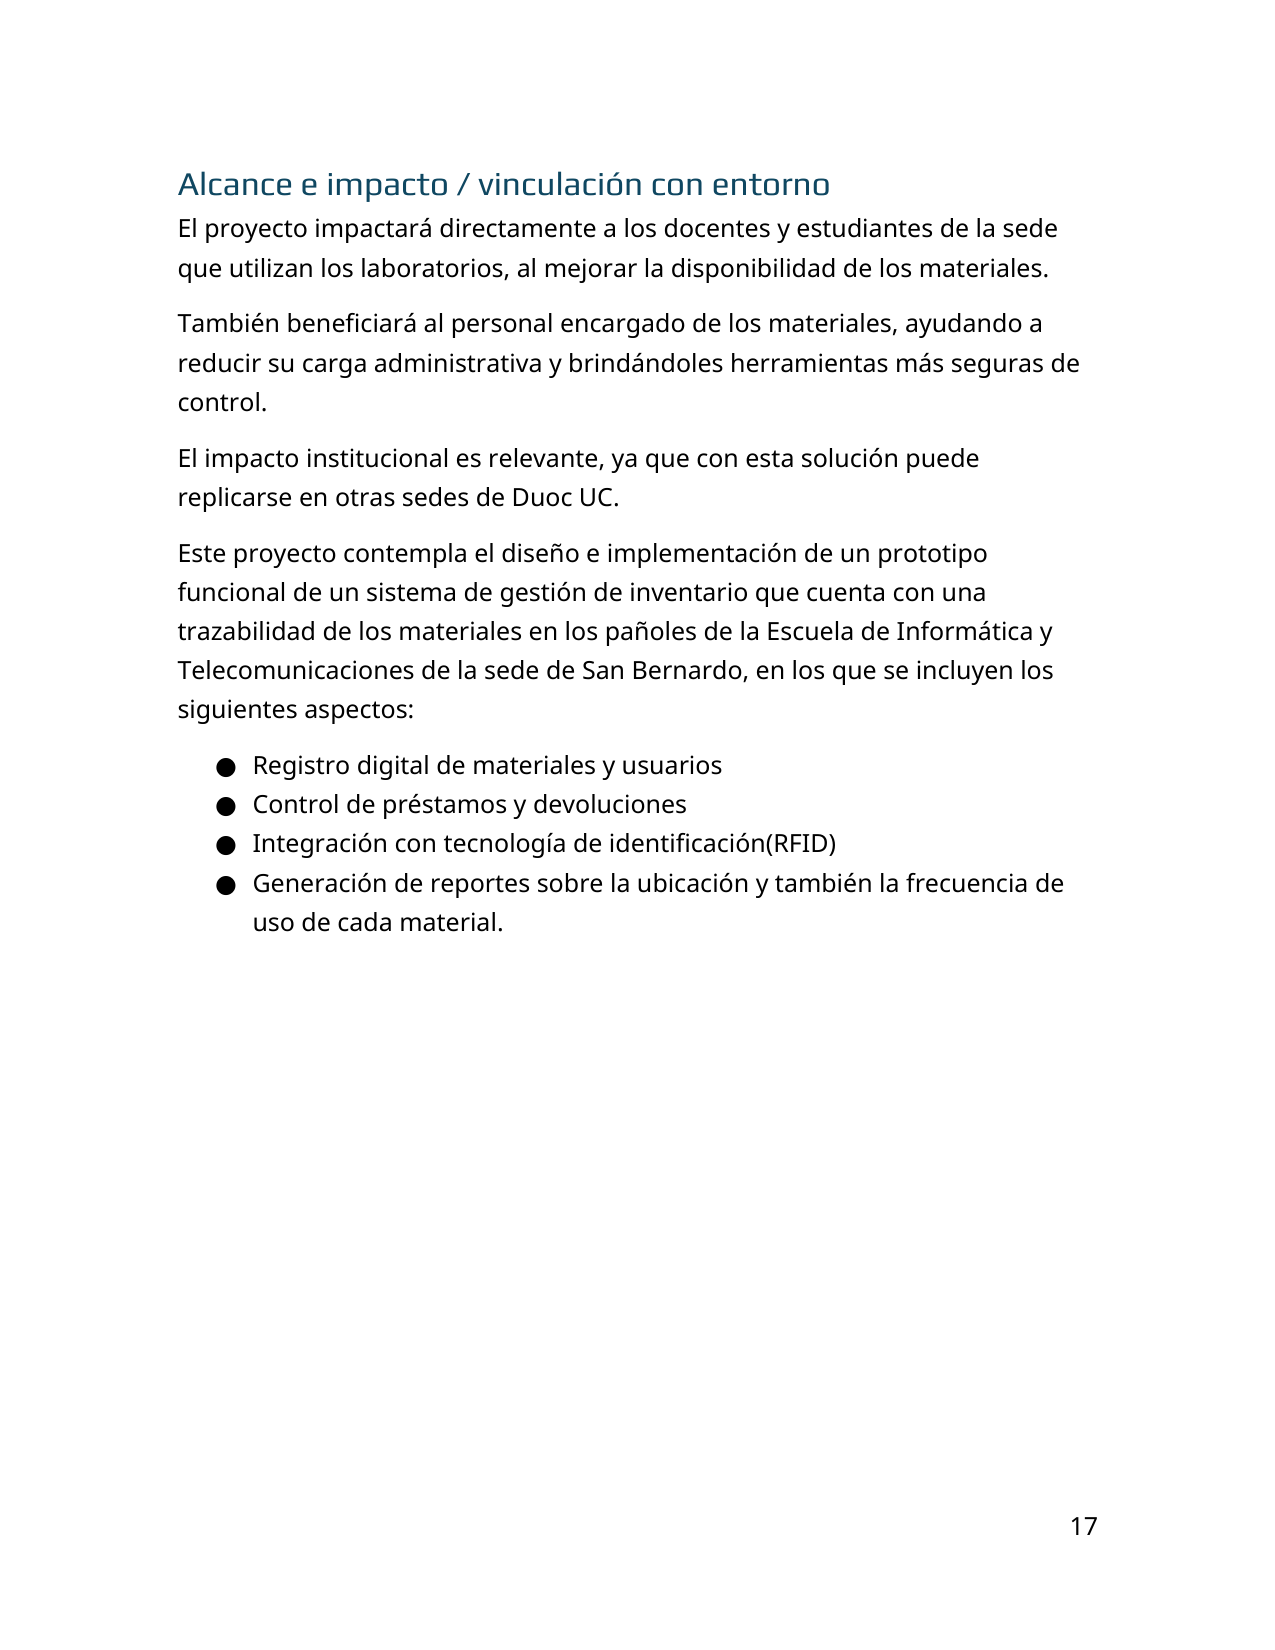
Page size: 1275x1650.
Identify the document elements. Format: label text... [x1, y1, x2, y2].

list Registro digital de materiales y usuarios [215, 748, 1098, 782]
text El impacto institucional es relevante, ya que con esta solución puede replicarse en otras sedes de Duoc UC. [177, 440, 1098, 513]
text También beneficiará al personal encargado de los materiales, ayudando a reducir su carga administrativa y brindándoles herramientas más seguras de control. [177, 306, 1098, 418]
list Generación de reportes sobre la ubicación y también la frecuencia de uso de cada material. [215, 865, 1098, 938]
list Control de préstamos y devoluciones [215, 787, 1098, 821]
list Integración con tecnología de identificación(RFID) [215, 826, 1098, 860]
subtitle Alcance e impacto / vinculación con entorno [177, 164, 1098, 203]
text Este proyecto contempla el diseño e implementación de un prototipo funcional de un sistema de gestión de inventario que cuenta con una trazabilidad de los materiales en los pañoles de la Escuela de Informática y Telecomunicaciones de la sede de San Bernardo, en los que se incluyen los siguientes aspectos: [177, 535, 1098, 726]
text El proyecto impactará directamente a los docentes y estudiantes de la sede que utilizan los laboratorios, al mejorar la disponibilidad de los materiales. [177, 211, 1098, 284]
